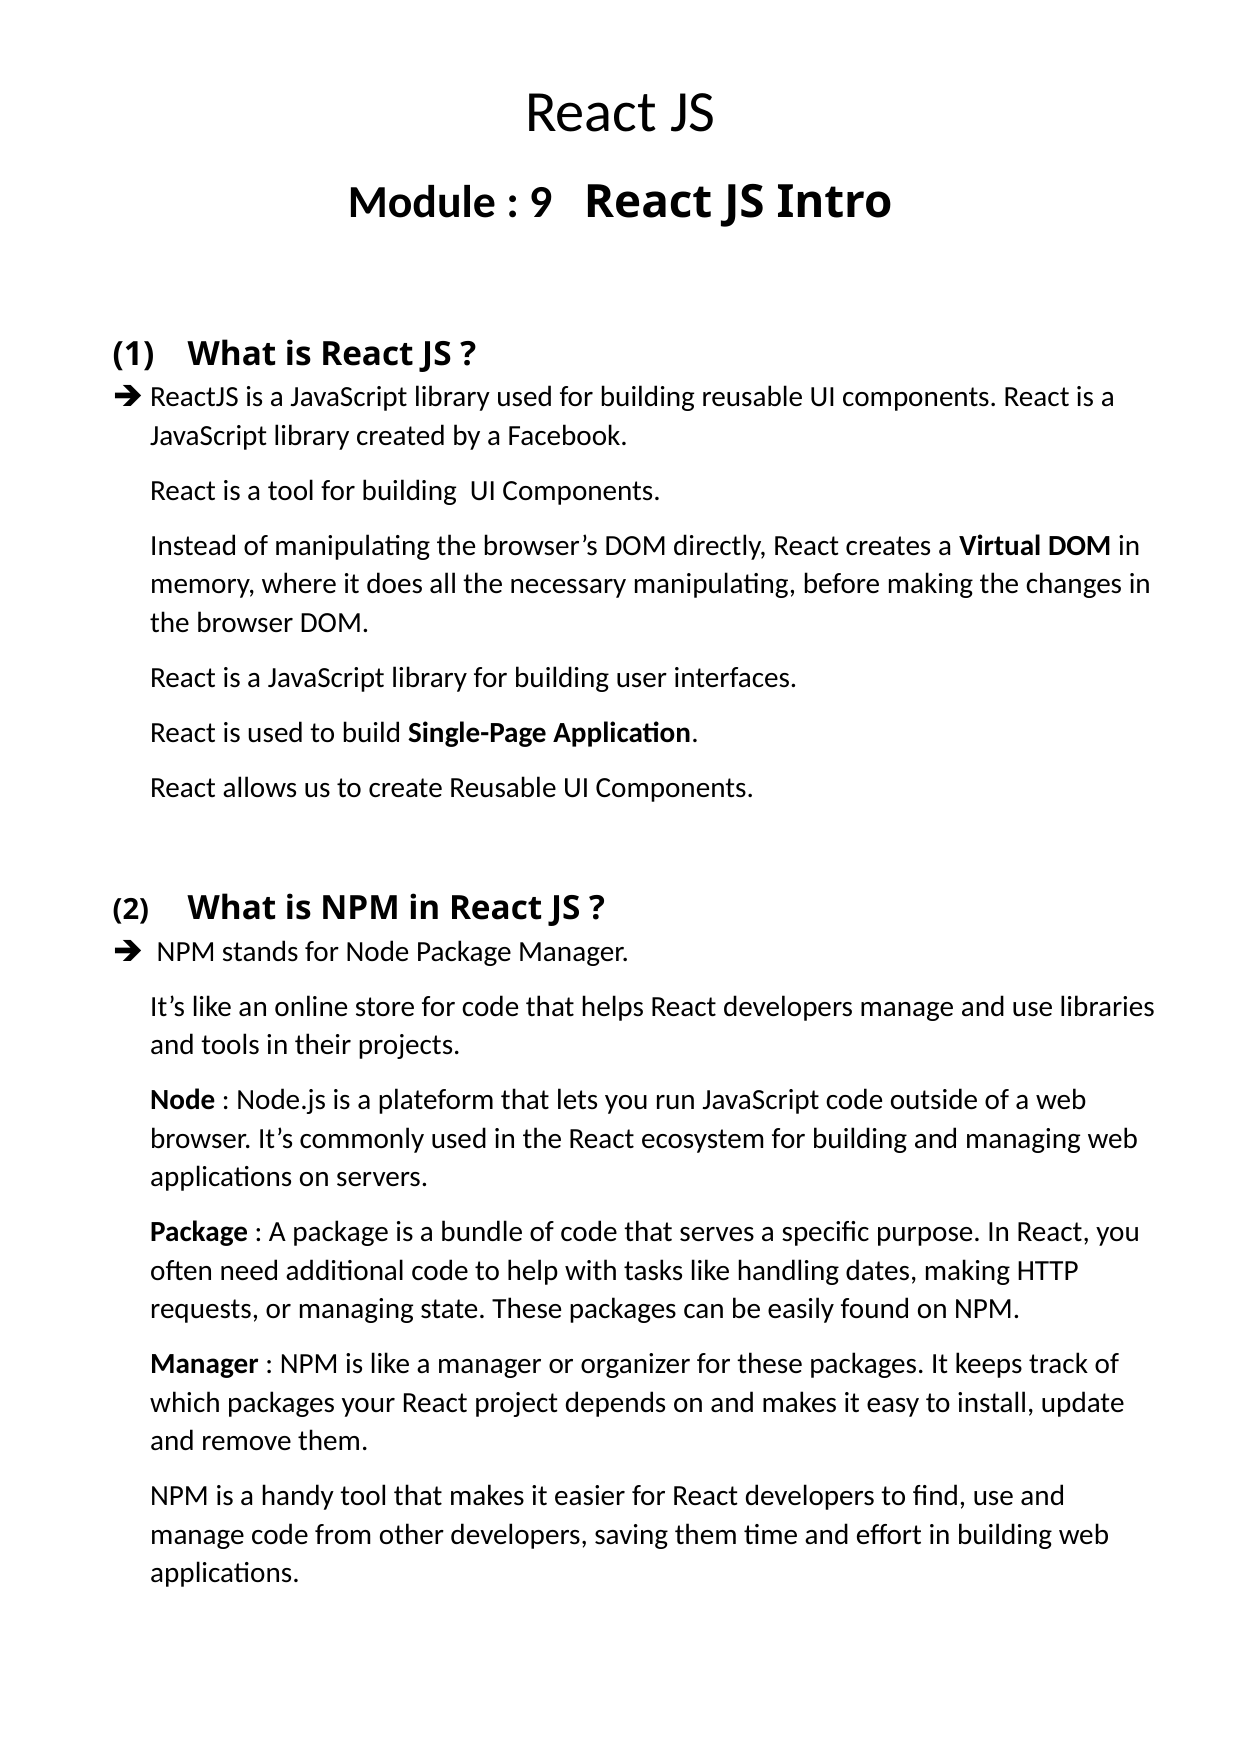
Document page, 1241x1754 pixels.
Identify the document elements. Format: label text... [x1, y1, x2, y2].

text React is a tool for building UI Components. [75, 472, 1165, 508]
text Manager : NPM is like a manager or organizer for these packages. It keeps track of which packages your React project depends on and makes it easy to install, update and remove them. [150, 1345, 1165, 1458]
list ReactJS is a JavaScript library used for building reusable UI components. React is a JavaScript library created by a Facebook. [112, 378, 1165, 452]
text It’s like an online store for code that helps React developers manage and use libraries and tools in their projects. [150, 988, 1165, 1062]
text Module : 9 React JS Intro [75, 168, 1165, 231]
list What is NPM in React JS ? [112, 884, 1165, 929]
text Instead of manipulating the browser’s DOM directly, React creates a Virtual DOM in memory, where it does all the necessary manipulating, before making the changes in the browser DOM. [150, 527, 1165, 639]
text Package : A package is a bundle of code that serves a specific purpose. In React, you often need additional code to help with tasks like handling dates, making HTTP requests, or managing state. These packages can be easily found on NPM. [150, 1213, 1165, 1326]
text React is a JavaScript library for building user interfaces. [75, 659, 1165, 695]
text Node : Node.js is a plateform that lets you run JavaScript code outside of a web browser. It’s commonly used in the React ecosystem for building and managing web applications on servers. [150, 1081, 1165, 1194]
text React JS [75, 75, 1165, 146]
list What is React JS ? [112, 329, 1165, 375]
list NPM stands for Node Package Manager. [112, 933, 1165, 968]
text React is used to build Single-Page Application. [75, 714, 1165, 750]
text NPM is a handy tool that makes it easier for React developers to find, use and manage code from other developers, saving them time and effort in building web applications. [150, 1477, 1165, 1590]
text React allows us to create Reusable UI Components. [75, 769, 1165, 805]
